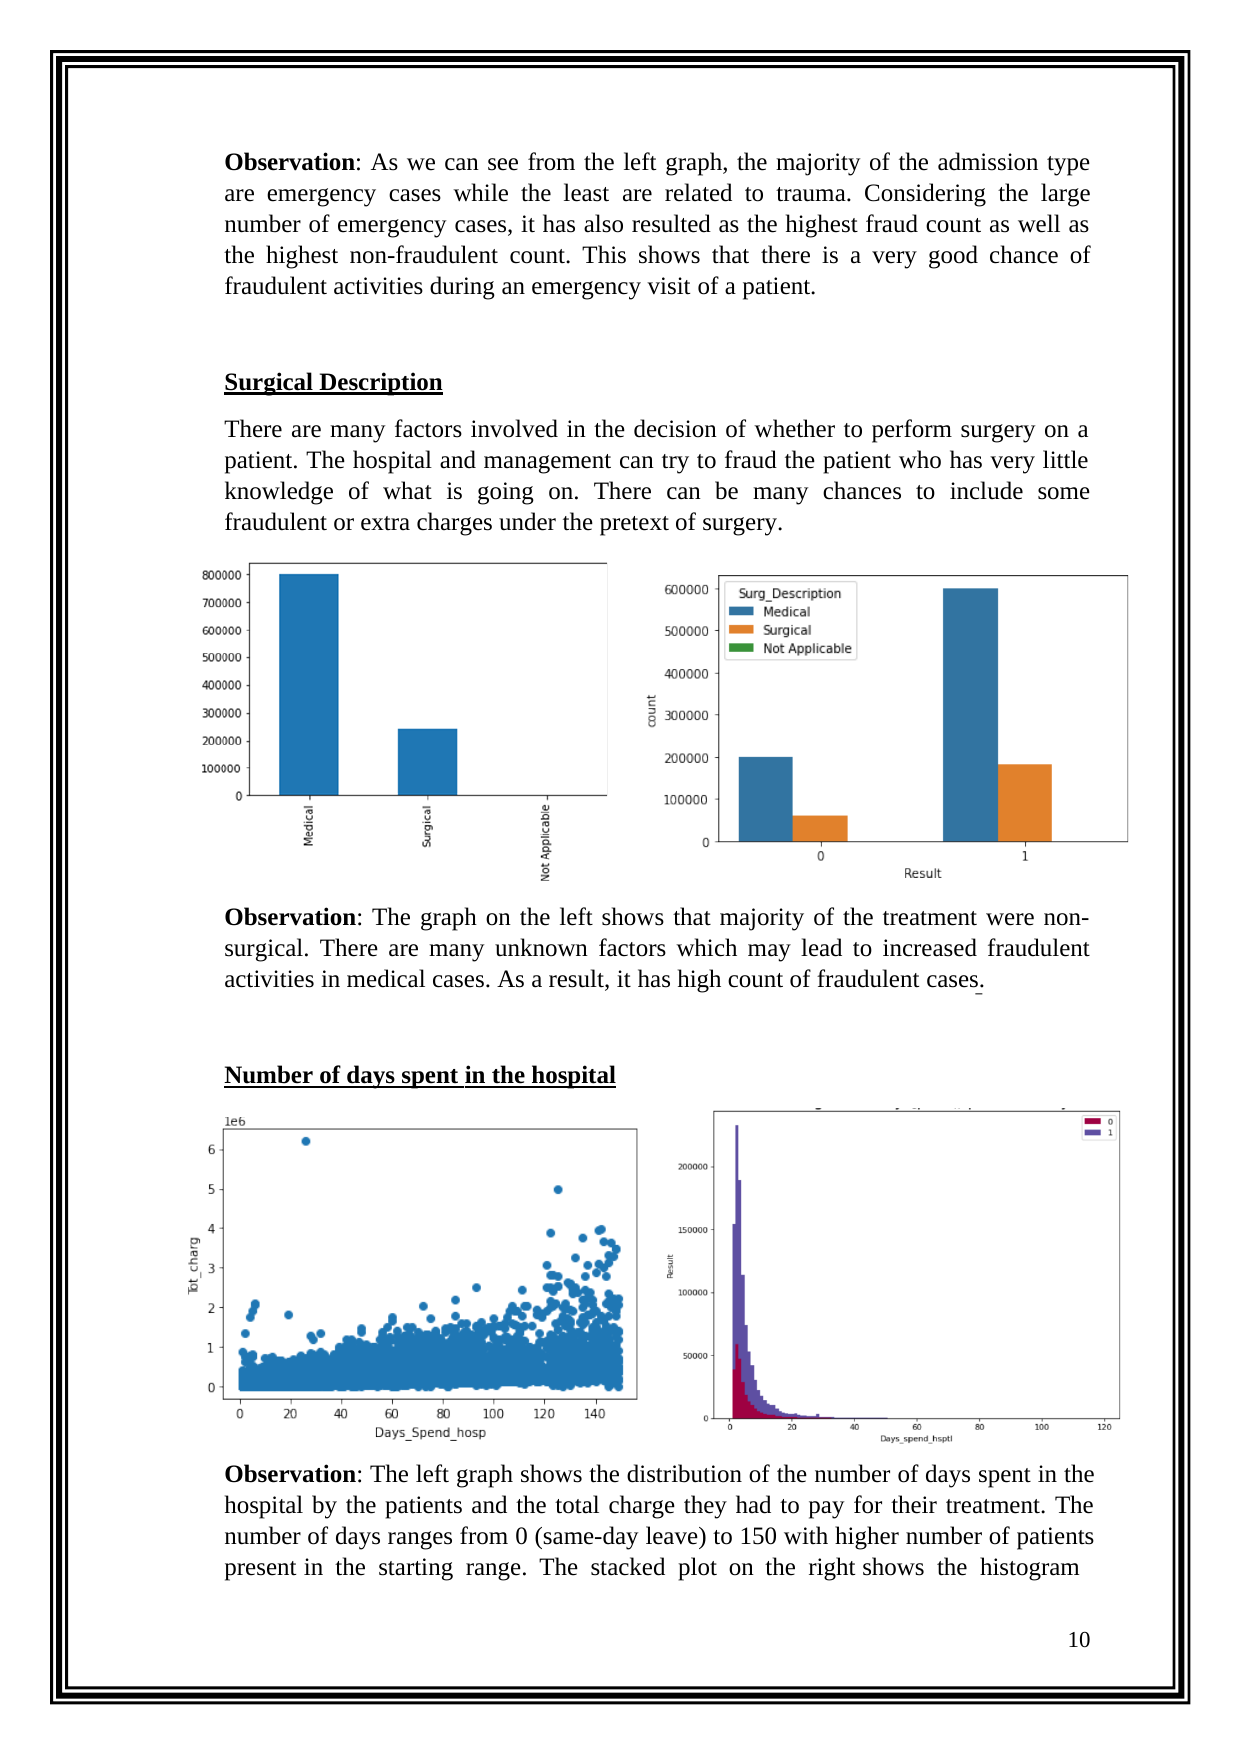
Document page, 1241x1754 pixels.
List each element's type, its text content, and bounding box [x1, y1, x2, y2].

picture [202, 562, 608, 881]
picture [666, 1108, 1121, 1444]
subtitle Surgical Description [224, 367, 1153, 396]
picture [188, 1117, 638, 1441]
subtitle Number of days spent in the hospital [224, 1061, 1153, 1089]
picture [646, 575, 1129, 878]
text There are many factors involved in the decision of whether to perform surgery on a patient. The hospital and management can try to fraud the patient who has very little knowledge of what is going on. There can be many chances to include some fraudulent or extra charges under the pretext of surgery. [224, 414, 1090, 536]
text Observation: As we can see from the left graph, the majority of the admission type are emergency cases while the least are related to trauma. Considering the large number of emergency cases, it has also resulted as the highest fraud count as well as the highest non-fraudulent count. This shows that there is a very good chance of fraudulent activities during an emergency visit of a patient. [224, 147, 1091, 300]
